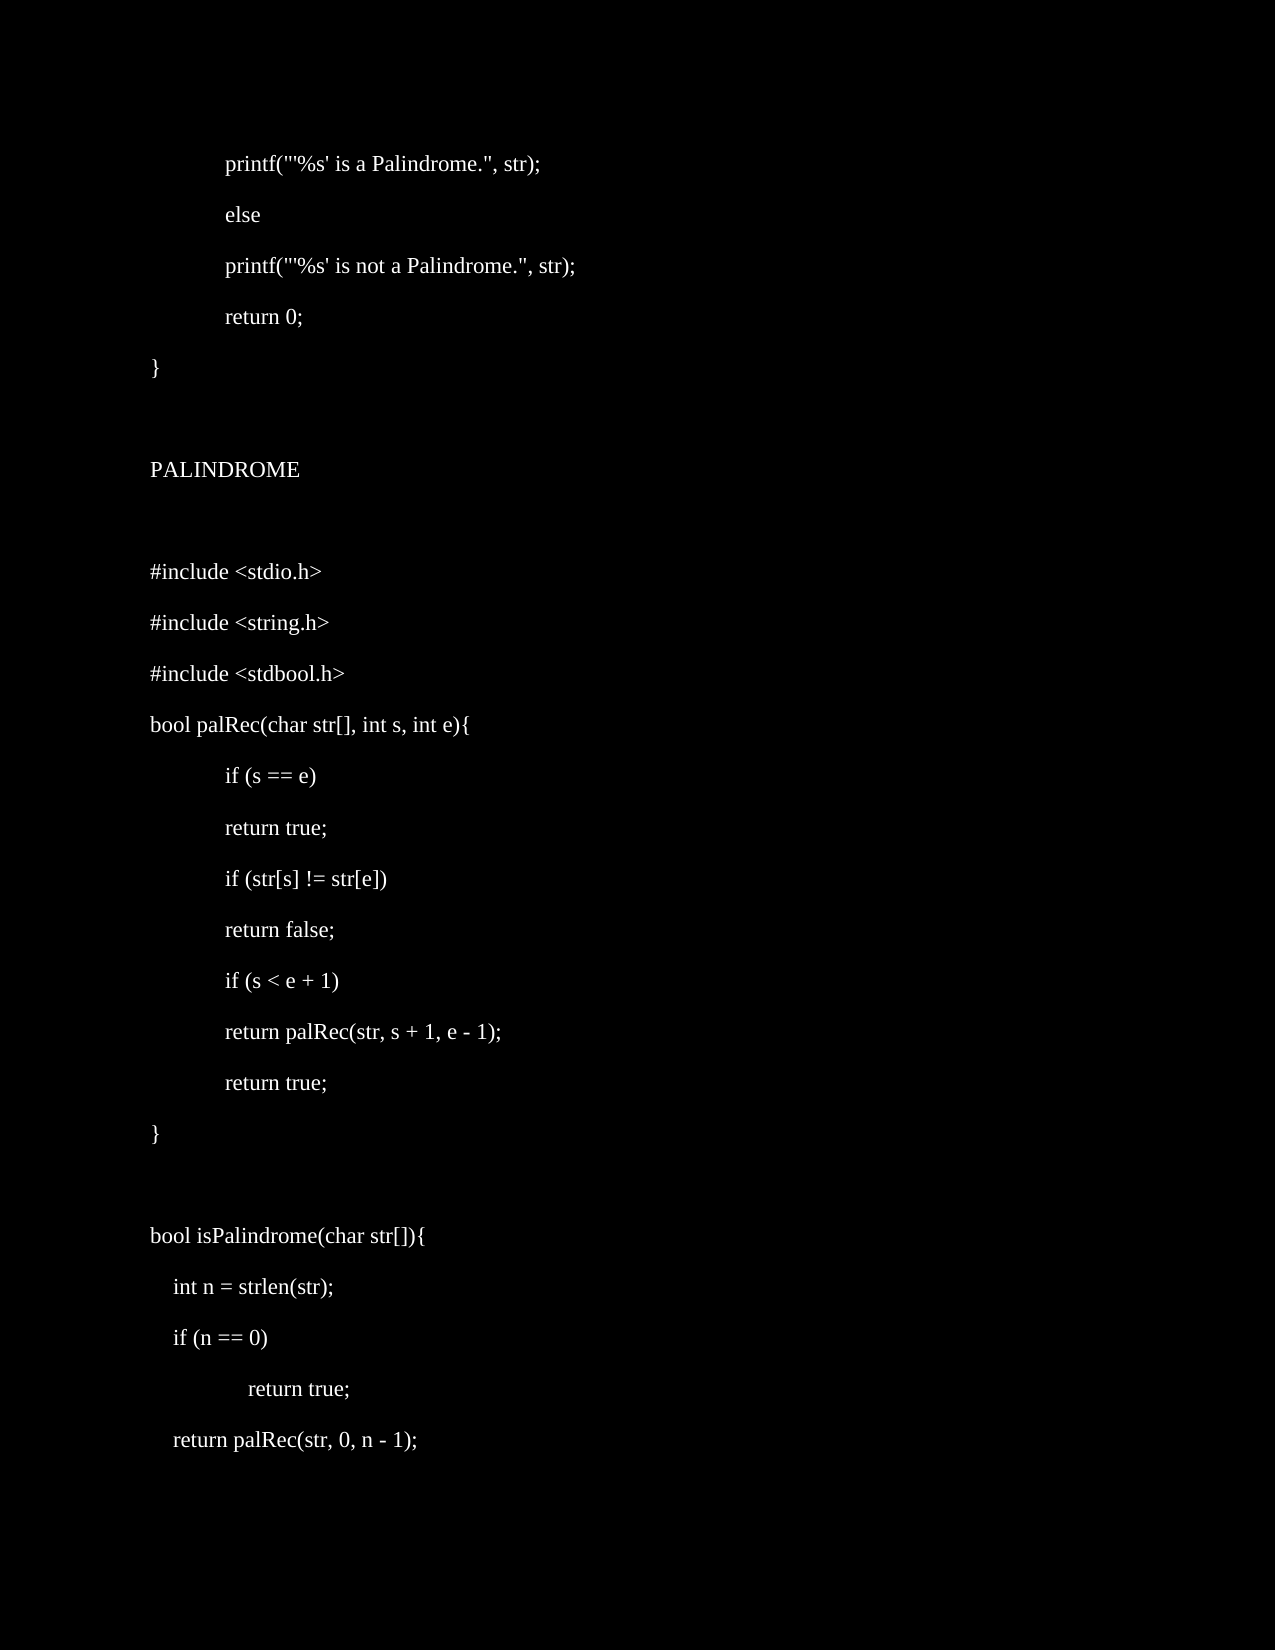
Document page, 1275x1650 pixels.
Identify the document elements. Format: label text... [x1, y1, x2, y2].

text #include <string.h> [150, 609, 1125, 636]
text } [150, 1120, 1125, 1146]
text printf("'%s' is not a Palindrome.", str); [150, 252, 1125, 278]
text #include <stdbool.h> [150, 660, 1125, 687]
text int n = strlen(str); [150, 1273, 1125, 1299]
text if (s < e + 1) [150, 967, 1125, 993]
text bool palRec(char str[], int s, int e){ [150, 711, 1125, 738]
text if (s == e) [150, 762, 1125, 789]
text return false; [150, 916, 1125, 942]
text return true; [150, 1069, 1125, 1095]
text printf("'%s' is a Palindrome.", str); [150, 150, 1125, 176]
text return 0; [150, 303, 1125, 329]
text return true; [150, 1375, 1125, 1401]
text #include <stdio.h> [150, 558, 1125, 585]
text if (n == 0) [150, 1324, 1125, 1350]
text return true; [150, 813, 1125, 840]
text return palRec(str, s + 1, e - 1); [150, 1018, 1125, 1044]
text if (str[s] != str[e]) [150, 864, 1125, 891]
text else [150, 201, 1125, 227]
text bool isPalindrome(char str[]){ [150, 1222, 1125, 1248]
text PALINDROME [150, 456, 1125, 483]
text return palRec(str, 0, n - 1); [150, 1426, 1125, 1452]
text } [150, 354, 1125, 381]
